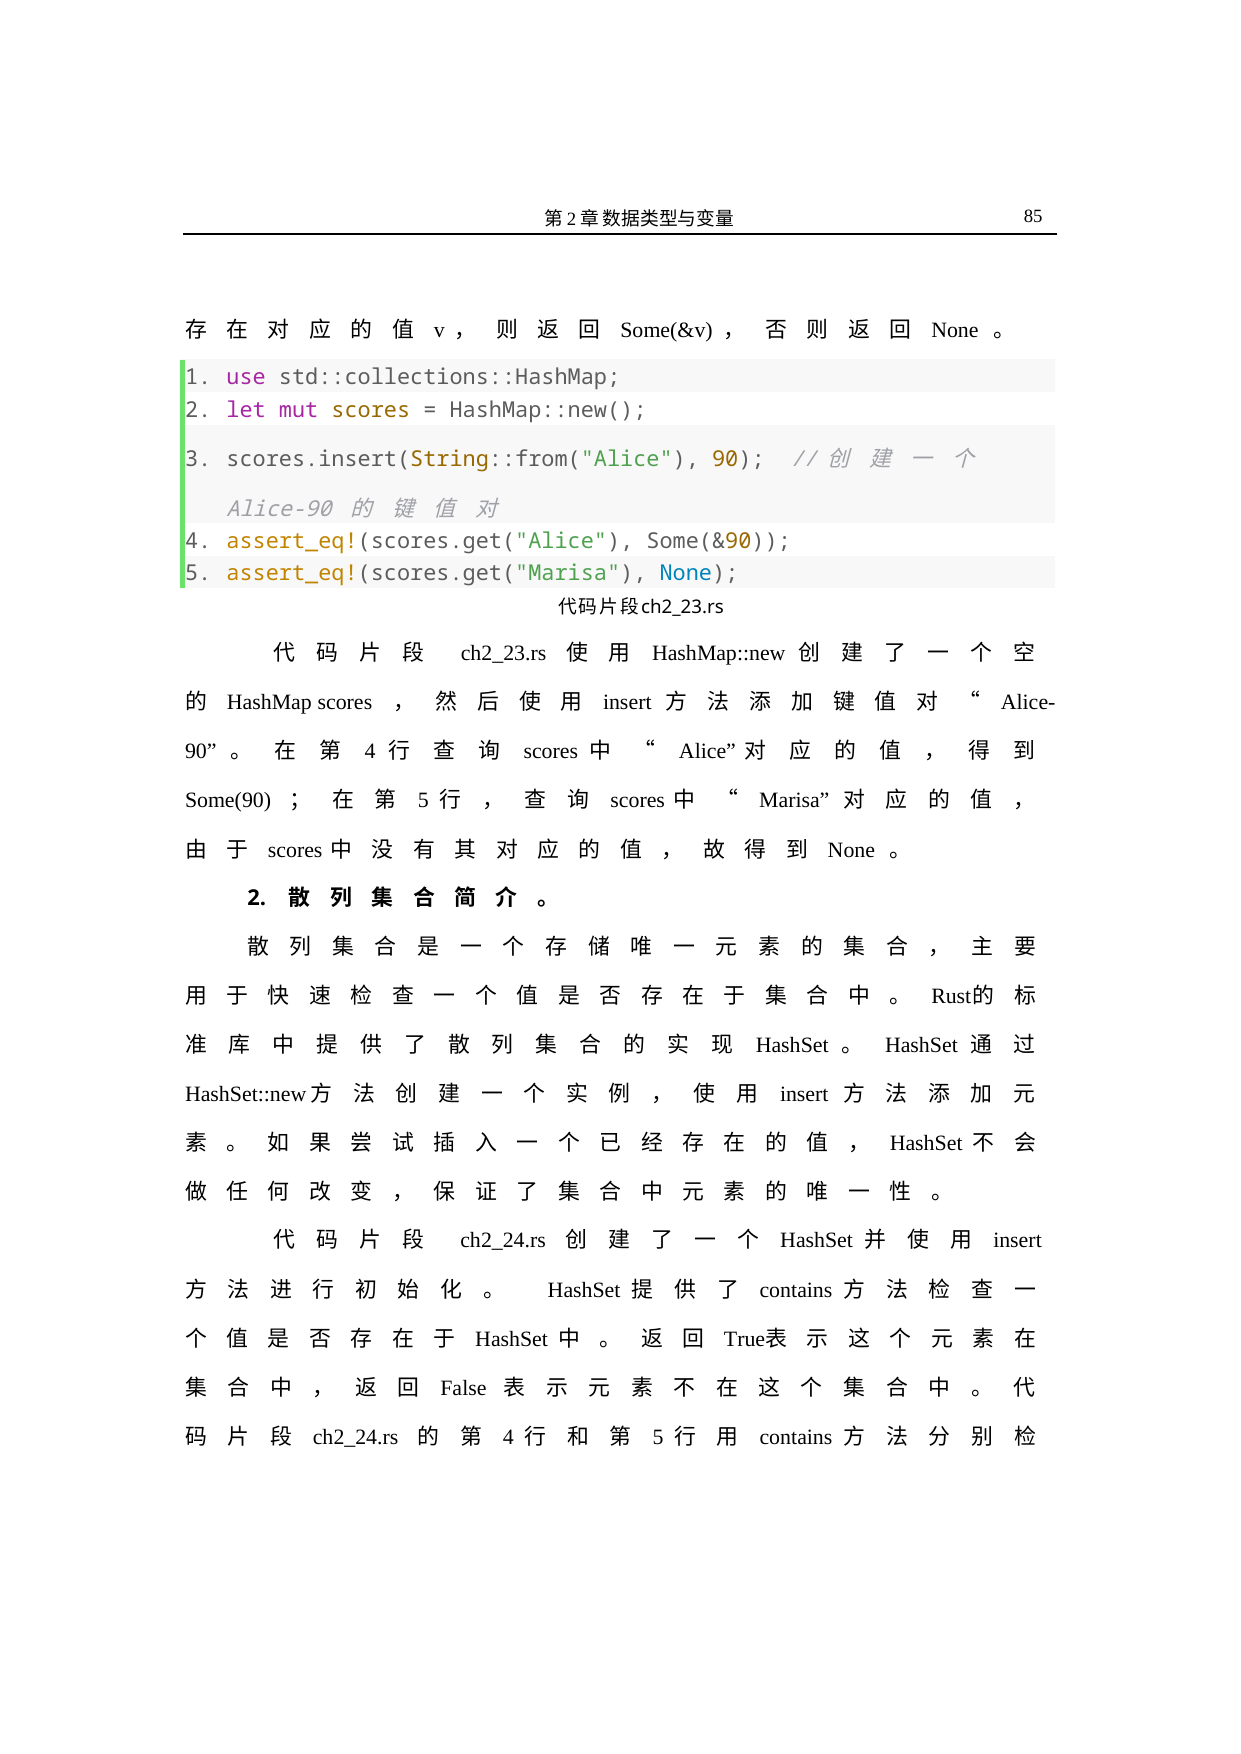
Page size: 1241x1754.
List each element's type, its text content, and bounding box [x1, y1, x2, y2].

text 2. 散列集合简介。 [185, 879, 1055, 912]
list use std::collections::HashMap; [180, 359, 1055, 392]
list scores.insert(String::from("Alice"), 90); //创建一个Alice-90的键值对 [185, 425, 1055, 523]
text 代码片段ch2_23.rs [222, 588, 1055, 621]
list let mut scores = HashMap::new(); [185, 392, 1055, 425]
list assert_eq!(scores.get("Marisa"), None); [185, 556, 1055, 588]
text 代码片段ch2_23.rs使用HashMap::new创建了一个空的HashMap scores，然后使用insert方法添加键值对“Alice-90”。在第4行查询scores中“Alice”对应的值，得到Some(90)；在第5行，查询scores中“Marisa”对应的值，由于scores中没有其对应的值，故得到None。 [185, 635, 1055, 864]
text 散列集合是一个存储唯一元素的集合，主要用于快速检查一个值是否存在于集合中。Rust的标准库中提供了散列集合的实现HashSet。HashSet通过HashSet::new方法创建一个实例，使用insert方法添加元素。如果尝试插入一个已经存在的值，HashSet不会做任何改变，保证了集合中元素的唯一性。 [185, 928, 1055, 1206]
list assert_eq!(scores.get("Alice"), Some(&90)); [185, 523, 1055, 556]
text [185, 1222, 1055, 1451]
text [185, 311, 1055, 344]
